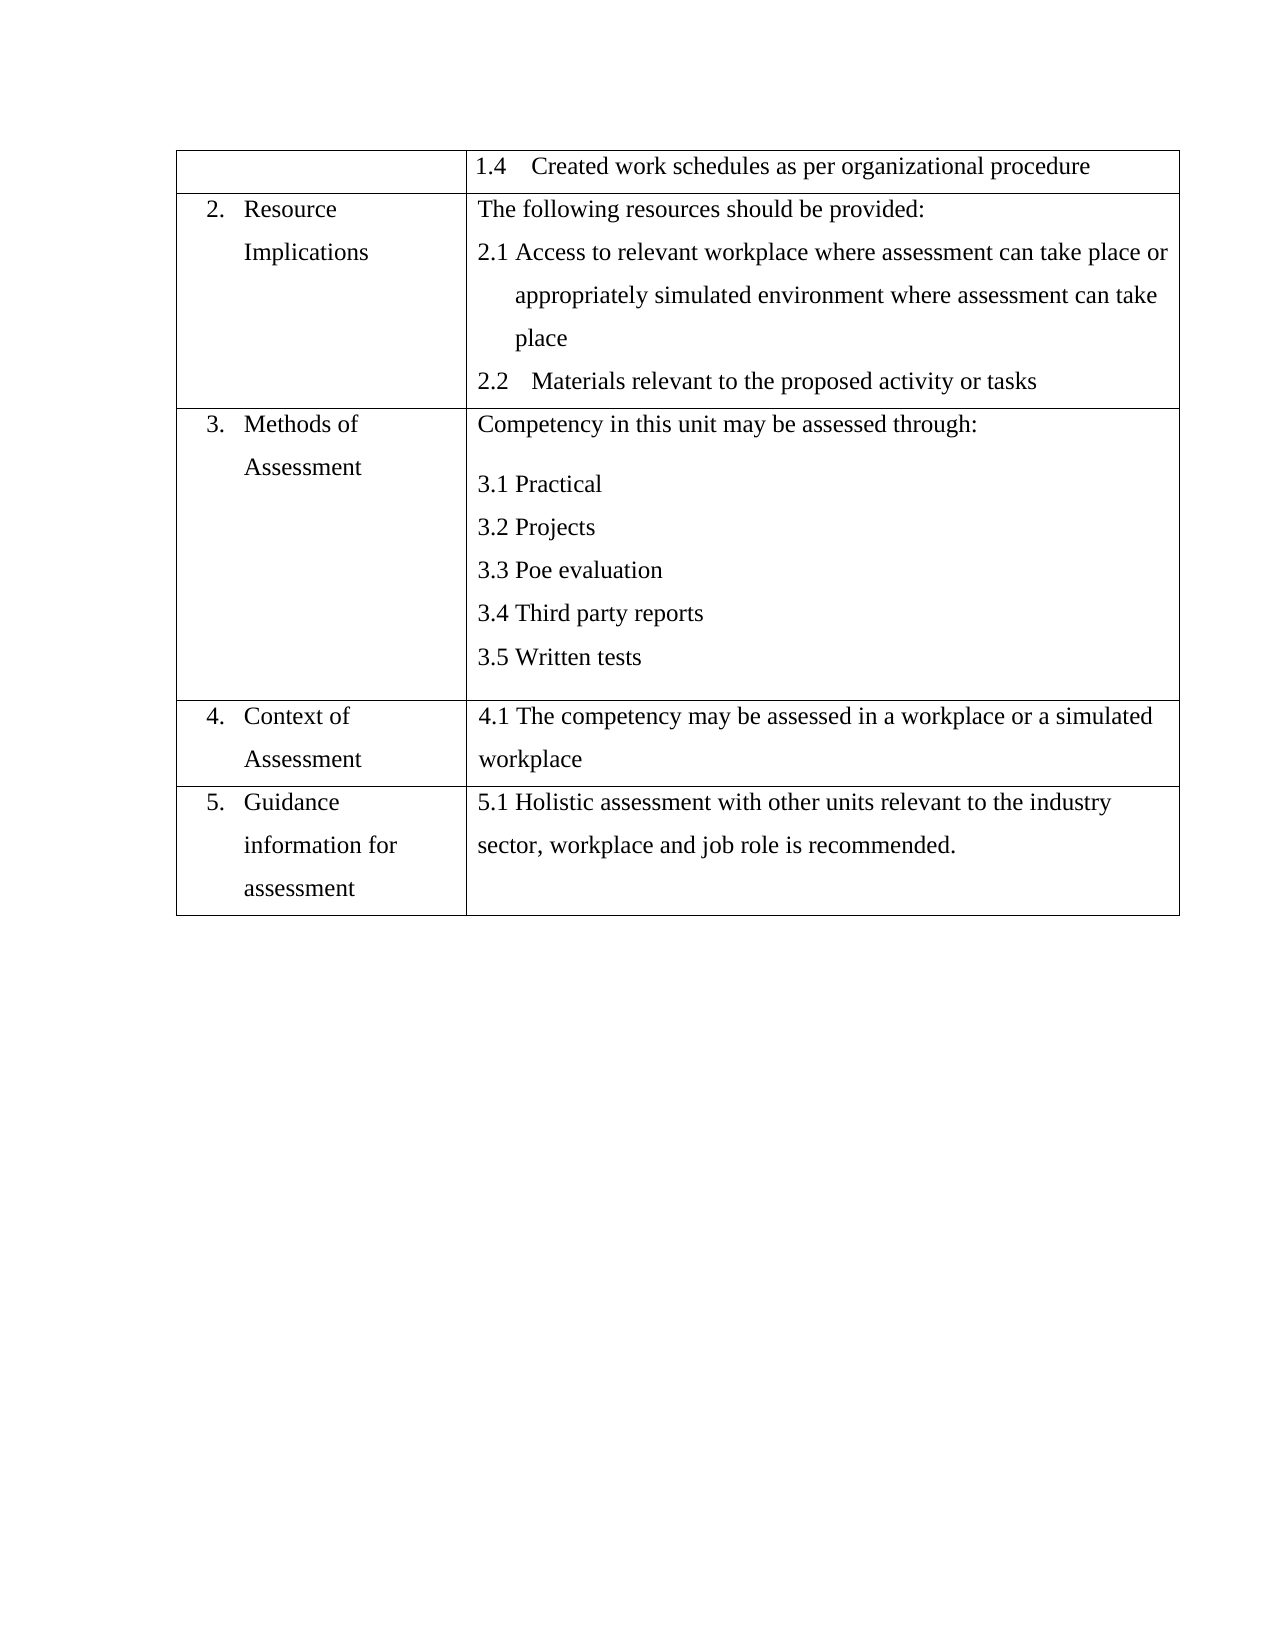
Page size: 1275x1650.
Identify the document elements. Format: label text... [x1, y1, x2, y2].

table_cell 5.1 Holistic assessment with other units relevant to the industry sector, workplace and job role is recommended. [467, 787, 1179, 915]
table_cell Methods of Assessment [177, 409, 466, 700]
table_cell The following resources should be provided: Access to relevant workplace where assessment can take place or appropriately simulated environment where assessment can take place Materials relevant to the proposed activity or tasks [467, 194, 1179, 408]
table_cell Guidance information for assessment [177, 787, 466, 915]
table_cell Competency in this unit may be assessed through: 3.1 Practical 3.2 Projects 3.3 Poe evaluation 3.4 Third party reports 3.5 Written tests [467, 409, 1179, 700]
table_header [177, 151, 466, 193]
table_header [467, 151, 1179, 193]
table_cell 4.1 The competency may be assessed in a workplace or a simulated workplace [467, 701, 1179, 786]
table_cell Context of Assessment [177, 701, 466, 786]
table_cell Resource Implications [177, 194, 466, 408]
